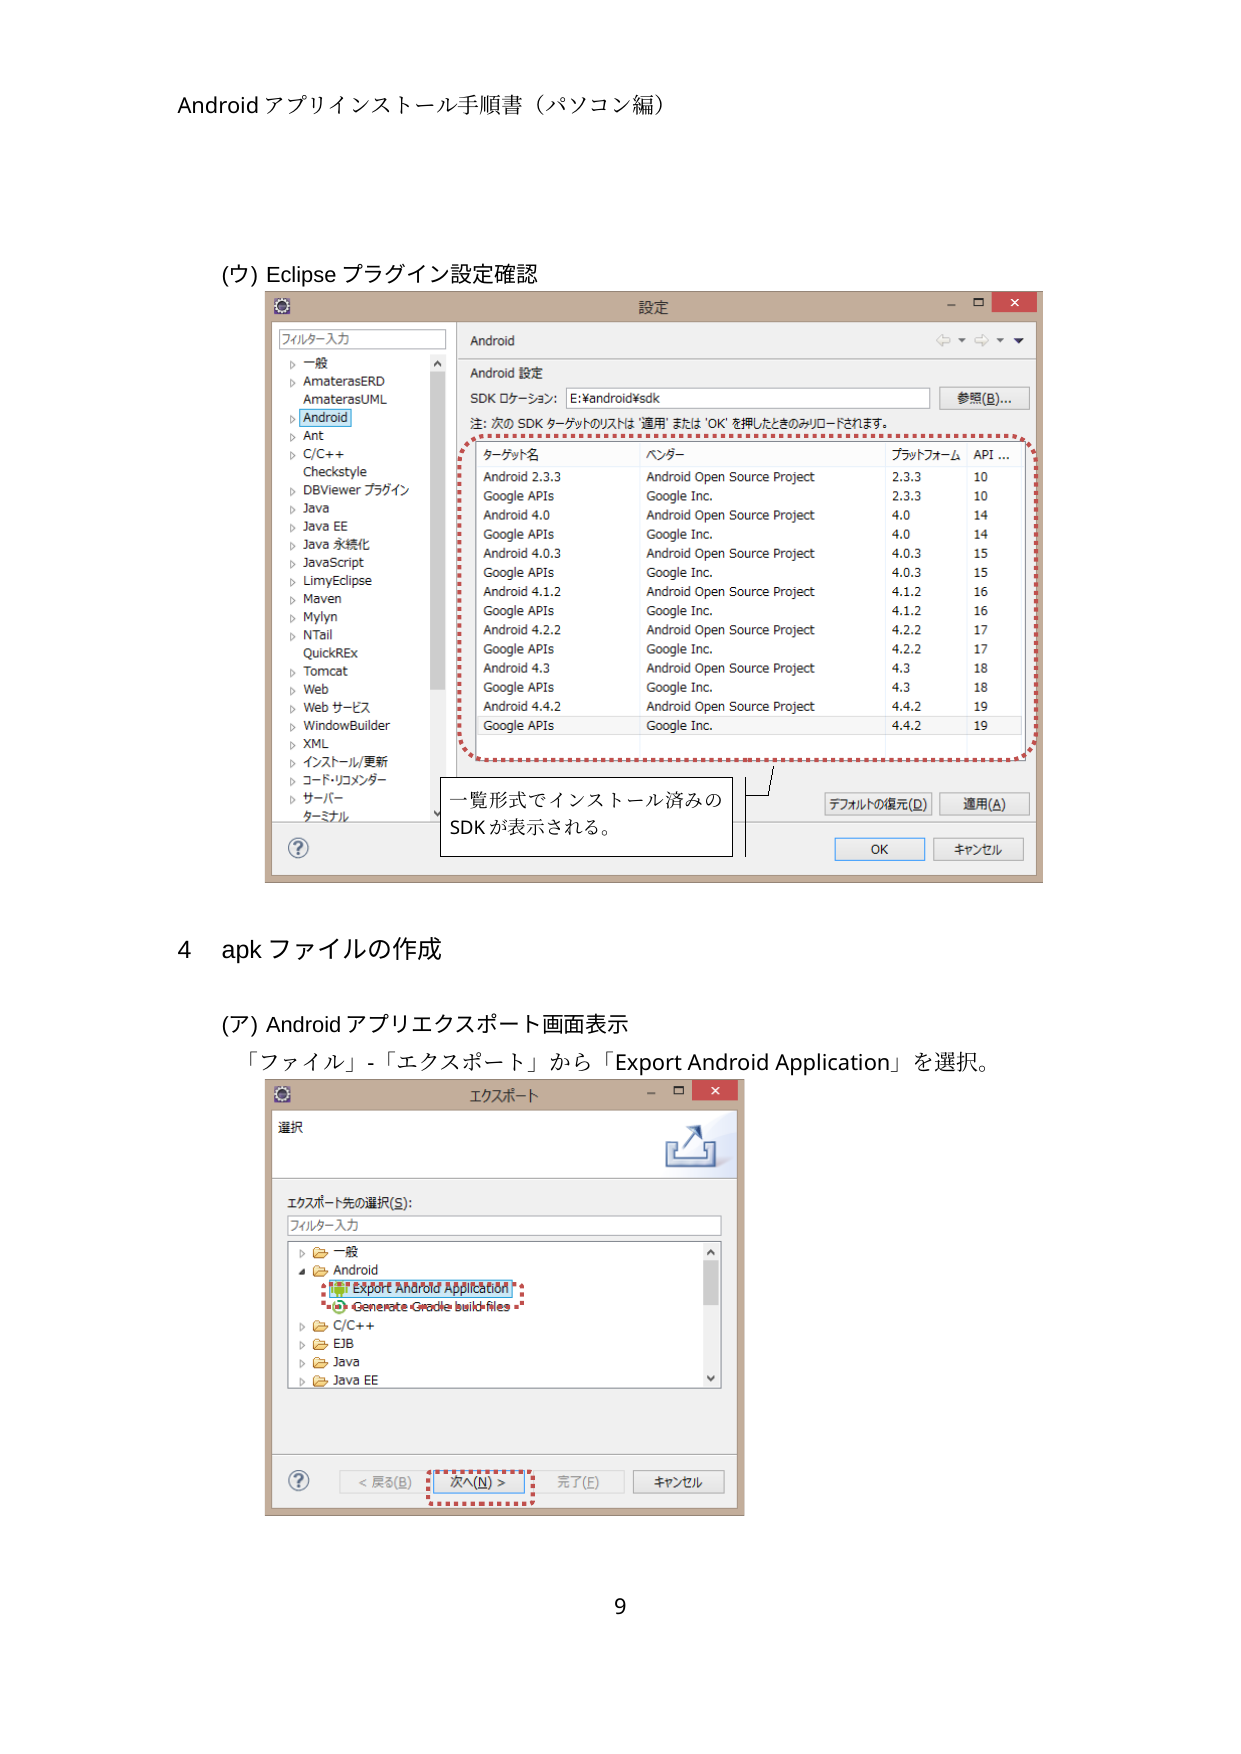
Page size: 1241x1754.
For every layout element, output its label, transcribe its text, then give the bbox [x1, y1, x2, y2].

picture [264, 1079, 745, 1516]
text 「ファイル」-「エクスポート」から「Export Android Application」を選択。 [236, 1042, 1063, 1079]
picture [264, 291, 1043, 883]
subtitle Androidアプリエクスポート画面表示 [221, 1004, 1063, 1042]
subtitle apkファイルの作成 [177, 929, 1063, 967]
subtitle Eclipseプラグイン設定確認 [221, 254, 1063, 292]
